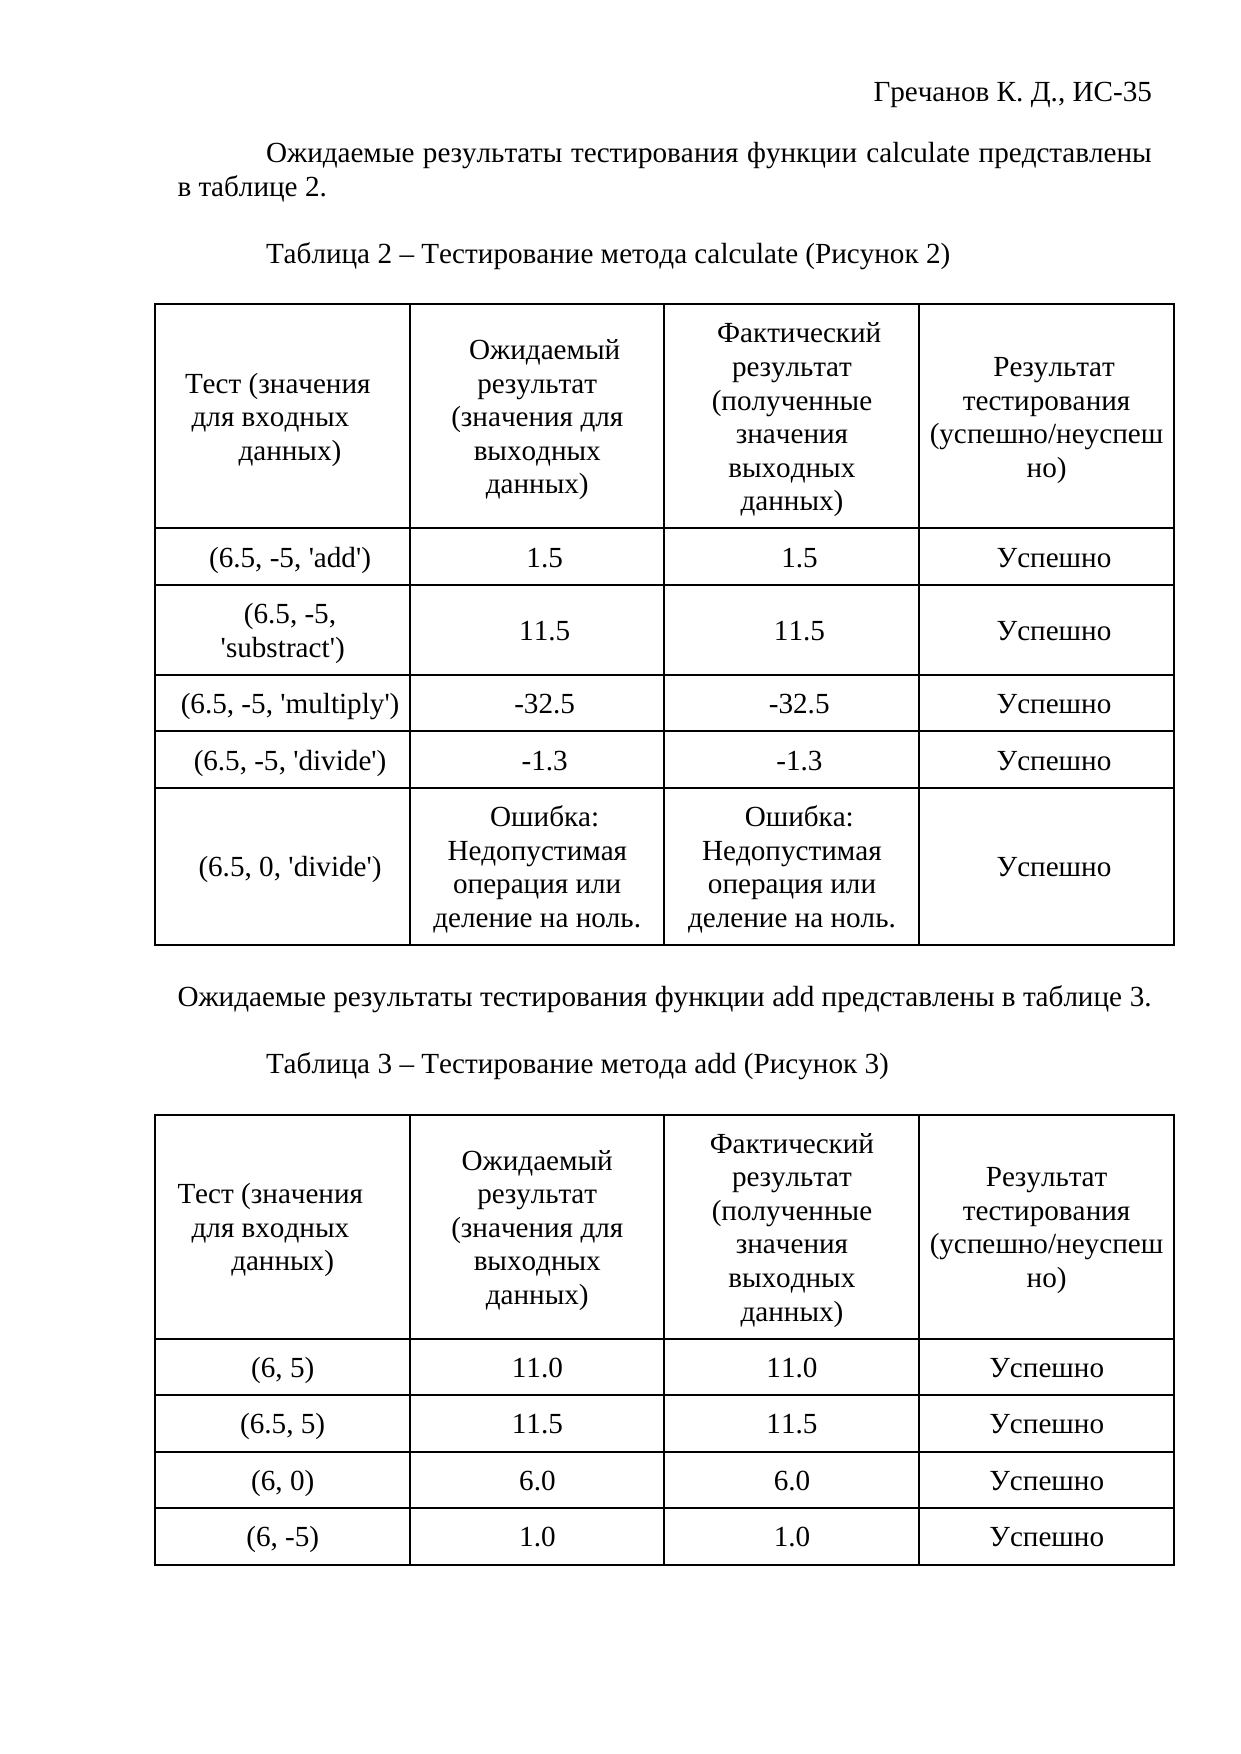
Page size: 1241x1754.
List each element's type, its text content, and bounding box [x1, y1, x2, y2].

table_cell 6.0 [411, 1453, 663, 1507]
text Ожидаемые результаты тестирования функции add представлены в таблице 3. [177, 979, 1152, 1013]
table_cell Ошибка: Недопустимая операция или деление на ноль. [665, 789, 918, 944]
table_cell Успешно [920, 1396, 1173, 1451]
table_cell (6.5, 0, 'divide') [156, 789, 409, 944]
table_cell (6.5, -5, 'multiply') [156, 676, 409, 730]
table_cell -1.3 [411, 732, 663, 787]
table_cell 11.5 [665, 1396, 918, 1451]
table_cell 1.5 [411, 529, 663, 584]
table_cell 11.5 [411, 586, 663, 674]
table_cell Успешно [920, 732, 1173, 787]
table_header Фактический результат (полученные значения выходных данных) [665, 305, 918, 527]
table_cell 6.0 [665, 1453, 918, 1507]
table_header Тест (значения для входных данных) [156, 1116, 409, 1338]
table_cell 1.0 [411, 1509, 663, 1563]
text Таблица 2 – Тестирование метода calculate (Рисунок 2) [177, 236, 1152, 269]
table_header Ожидаемый результат (значения для выходных данных) [411, 305, 663, 527]
table_cell 11.0 [411, 1340, 663, 1394]
table_cell (6.5, -5, 'substract') [156, 586, 409, 674]
table_cell (6, 5) [156, 1340, 409, 1394]
table_header Результат тестирования (успешно/неуспешно) [920, 305, 1173, 527]
table_cell (6.5, -5, 'divide') [156, 732, 409, 787]
table_cell Успешно [920, 789, 1173, 944]
table_cell Успешно [920, 676, 1173, 730]
table_cell Ошибка: Недопустимая операция или деление на ноль. [411, 789, 663, 944]
table_cell 11.5 [411, 1396, 663, 1451]
table_cell 1.5 [665, 529, 918, 584]
table_cell Успешно [920, 586, 1173, 674]
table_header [665, 1116, 918, 1338]
table_cell -32.5 [411, 676, 663, 730]
table_cell (6.5, 5) [156, 1396, 409, 1451]
table_header Тест (значения для входных данных) [156, 305, 409, 527]
table_cell -1.3 [665, 732, 918, 787]
text Ожидаемые результаты тестирования функции calculate представлены в таблице 2. [177, 135, 1152, 202]
table_cell 1.0 [665, 1509, 918, 1563]
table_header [920, 1116, 1173, 1338]
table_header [411, 1116, 663, 1338]
table_cell -32.5 [665, 676, 918, 730]
table_cell 11.5 [665, 586, 918, 674]
table_cell (6, -5) [156, 1509, 409, 1563]
table_cell (6.5, -5, 'add') [156, 529, 409, 584]
table_cell (6, 0) [156, 1453, 409, 1507]
table_cell Успешно [920, 1453, 1173, 1507]
table_cell Успешно [920, 1340, 1173, 1394]
table_cell 11.0 [665, 1340, 918, 1394]
table_cell Успешно [920, 529, 1173, 584]
table_cell Успешно [920, 1509, 1173, 1563]
text Таблица 3 – Тестирование метода add (Рисунок 3) [177, 1046, 1152, 1080]
